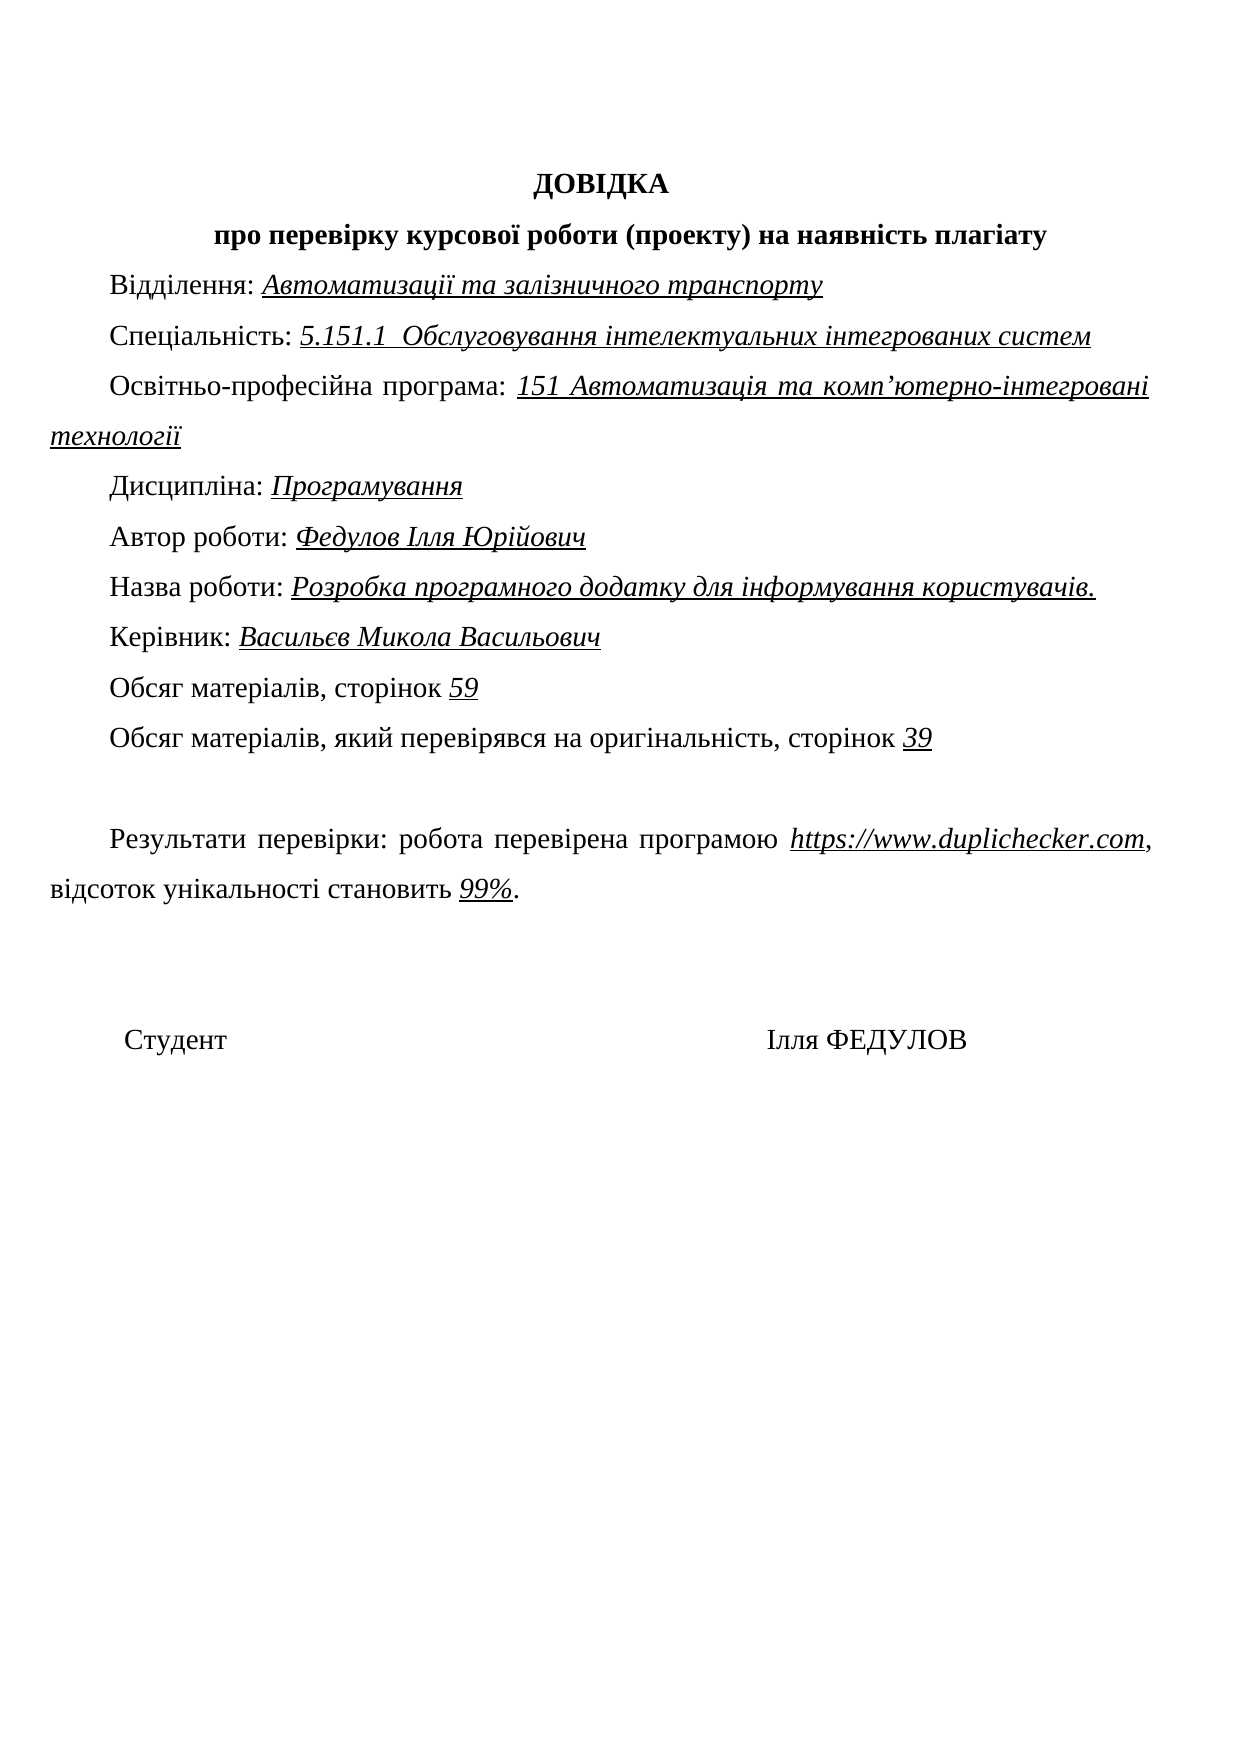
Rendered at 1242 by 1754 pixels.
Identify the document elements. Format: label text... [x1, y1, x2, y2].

text Результати перевірки: робота перевірена програмою https://www.duplichecker.com, відсоток унікальності становить 99%. [50, 821, 1152, 904]
text Назва роботи: Розробка програмного додатку для інформування користувачів. [50, 569, 1152, 603]
text Студент Ілля ФЕДУЛОВ [50, 1022, 1152, 1056]
text Автор роботи: Федулов Ілля Юрійович [50, 519, 1152, 552]
text Керівник: Васильєв Микола Васильович [50, 619, 1152, 653]
text Обсяг матеріалів, який перевірявся на оригінальність, сторінок 39 [50, 720, 1152, 754]
text Відділення: Автоматизації та залізничного транспорту [50, 267, 1152, 301]
text Обсяг матеріалів, сторінок 59 [50, 670, 1152, 703]
text Дисципліна: Програмування [50, 468, 1152, 502]
text про перевірку курсової роботи (проекту) на наявність плагіату [50, 217, 1152, 251]
text Освітньо-професійна програма: 151 Автоматизація та комп’ютерно-інтегровані технології [50, 368, 1152, 452]
text Спеціальність: 5.151.1 Обслуговування інтелектуальних інтегрованих систем [50, 318, 1152, 351]
text ДОВІДКА [50, 167, 1152, 200]
